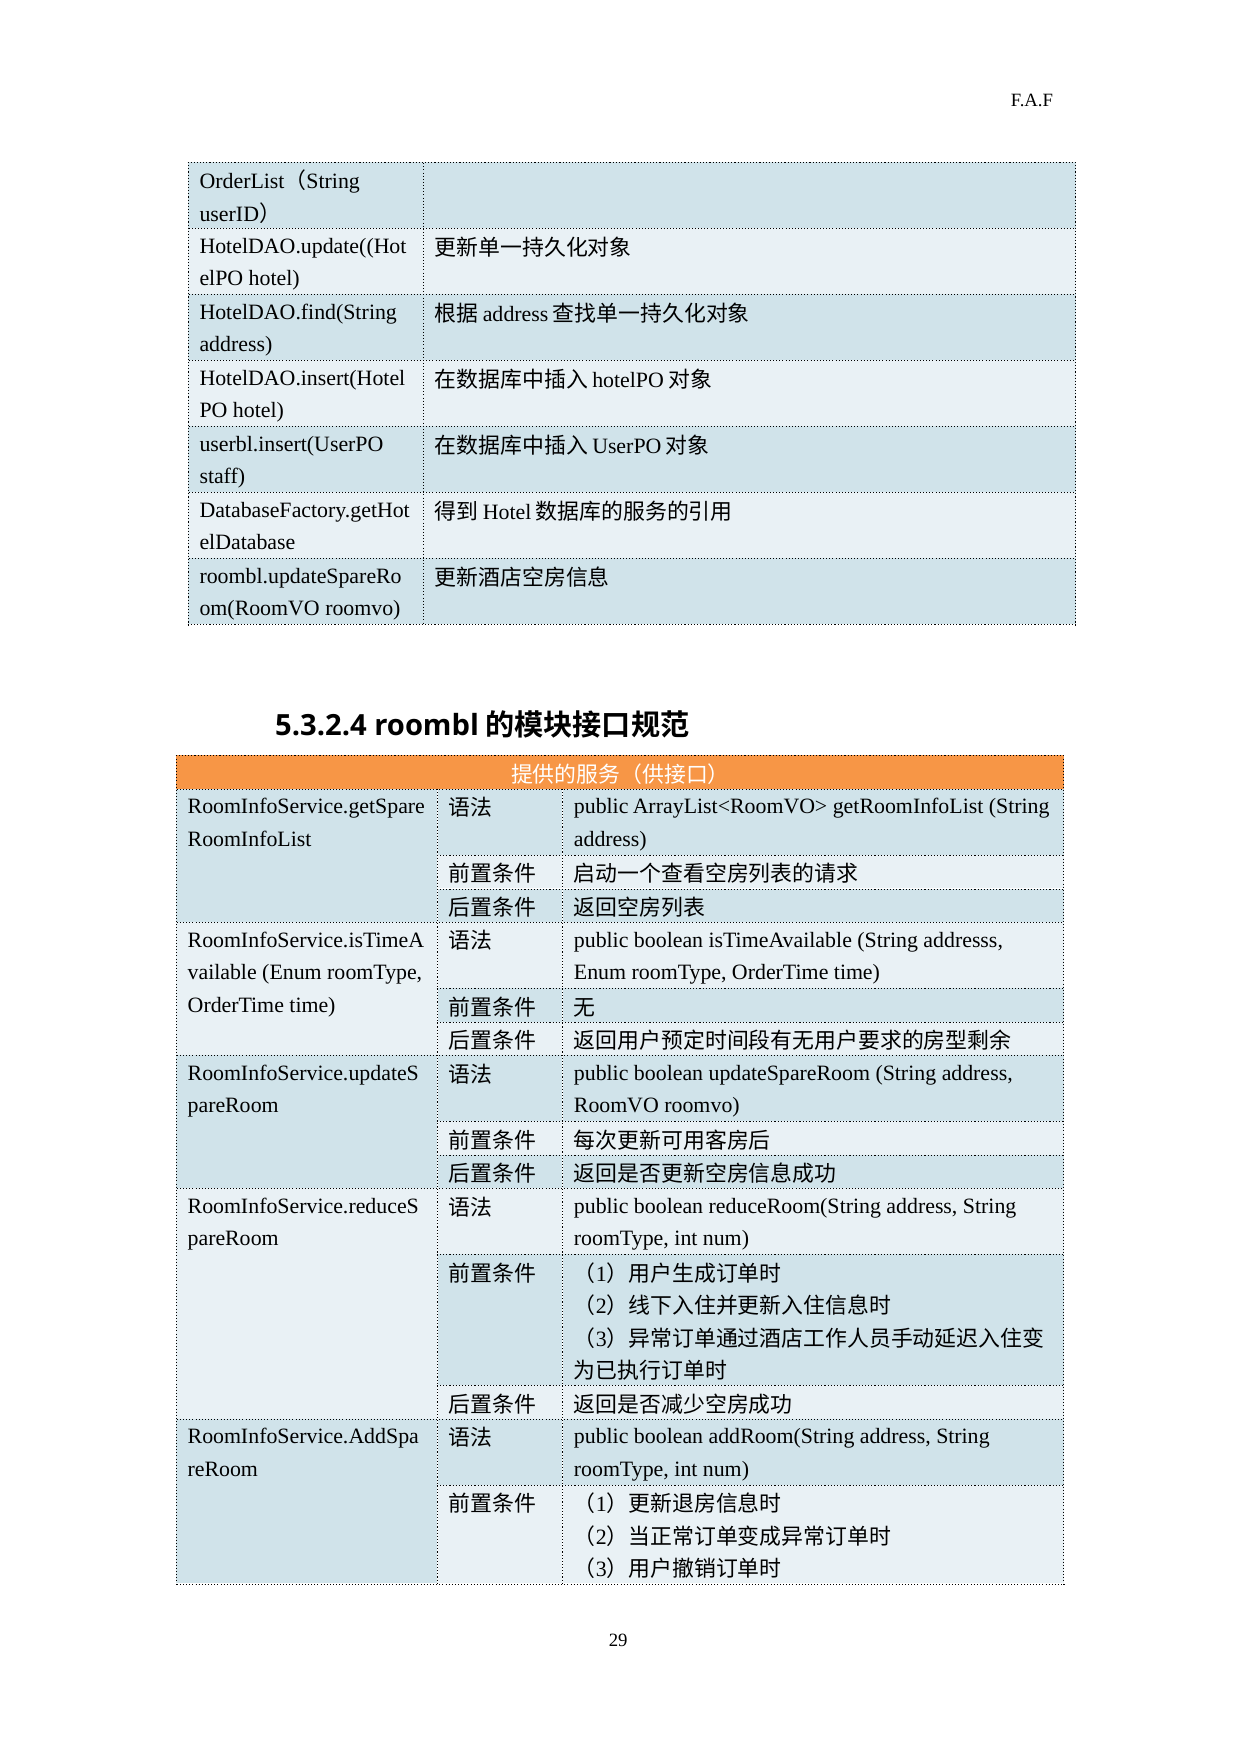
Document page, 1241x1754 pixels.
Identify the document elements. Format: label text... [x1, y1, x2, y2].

table_cell 前置条件 [438, 855, 562, 888]
table_cell 返回是否减少空房成功 [563, 1385, 1064, 1419]
table_cell 语法 [438, 1419, 562, 1485]
table_cell 在数据库中插入hotelPO对象 [423, 360, 1076, 426]
table_cell public boolean addRoom(String address, String roomType, int num) [563, 1419, 1064, 1485]
table_cell public ArrayList<RoomVO> getRoomInfoList (String address) [563, 789, 1064, 855]
table_cell 得到当前用户所有已执行、已撤销和异常订单 [423, 162, 1076, 228]
table_cell roombl.updateSpareRoom(RoomVO roomvo) [188, 558, 423, 624]
table_cell 前置条件 [438, 1121, 562, 1155]
table_cell OrderInfo.getReservedOrderList（String userID） [188, 162, 423, 228]
table_cell 后置条件 [438, 1385, 562, 1419]
table_cell HotelDAO.update((HotelPO hotel) [188, 228, 423, 294]
table_cell HotelDAO.find(String address) [188, 294, 423, 360]
table_cell （1）更新退房信息时 （2）当正常订单变成异常订单时 （3）用户撤销订单时 [563, 1485, 1064, 1583]
table_cell 根据address查找单一持久化对象 [423, 294, 1076, 360]
table_cell 前置条件 [438, 988, 562, 1022]
table_cell RoomInfoService.isTimeAvailable (Enum roomType, OrderTime time) [176, 922, 437, 1055]
table_cell 后置条件 [438, 889, 562, 922]
table_cell 无 [563, 988, 1064, 1022]
table_cell 在数据库中插入UserPO对象 [423, 426, 1076, 492]
table_cell RoomInfoService.AddSpareRoom [176, 1419, 437, 1583]
table_cell 语法 [438, 789, 562, 855]
table_cell RoomInfoService.updateSpareRoom [176, 1055, 437, 1188]
table_cell 后置条件 [438, 1155, 562, 1188]
table_cell 前置条件 [438, 1485, 562, 1583]
table_cell DatabaseFactory.getHotelDatabase [188, 492, 423, 558]
table_cell （1）用户生成订单时 （2）线下入住并更新入住信息时 （3）异常订单通过酒店工作人员手动延迟入住变为已执行订单时 [563, 1254, 1064, 1385]
table_cell RoomInfoService.reduceSpareRoom [176, 1188, 437, 1419]
table_cell 语法 [438, 1055, 562, 1121]
table_cell 返回是否更新空房信息成功 [563, 1155, 1064, 1188]
table_cell 返回用户预定时间段有无用户要求的房型剩余 [563, 1022, 1064, 1055]
table_cell public boolean isTimeAvailable (String addresss, Enum roomType, OrderTime time) [563, 922, 1064, 988]
table_cell 得到Hotel数据库的服务的引用 [423, 492, 1076, 558]
table_cell RoomInfoService.getSpareRoomInfoList [176, 789, 437, 922]
table_cell userbl.insert(UserPO staff) [188, 426, 423, 492]
table_cell 前置条件 [438, 1254, 562, 1385]
table_cell 语法 [438, 1188, 562, 1254]
table_cell 更新单一持久化对象 [423, 228, 1076, 294]
table_header 提供的服务（供接口） [176, 755, 1064, 789]
text 5.3.2.4 roombl的模块接口规范 [187, 690, 1053, 755]
table_cell 语法 [438, 922, 562, 988]
table_cell 更新酒店空房信息 [423, 558, 1076, 624]
table_cell public boolean updateSpareRoom (String address, RoomVO roomvo) [563, 1055, 1064, 1121]
table_cell HotelDAO.insert(HotelPO hotel) [188, 360, 423, 426]
table_cell 返回空房列表 [563, 889, 1064, 922]
table_cell 每次更新可用客房后 [563, 1121, 1064, 1155]
table_cell public boolean reduceRoom(String address, String roomType, int num) [563, 1188, 1064, 1254]
table_cell 后置条件 [438, 1022, 562, 1055]
table_cell 启动一个查看空房列表的请求 [563, 855, 1064, 888]
